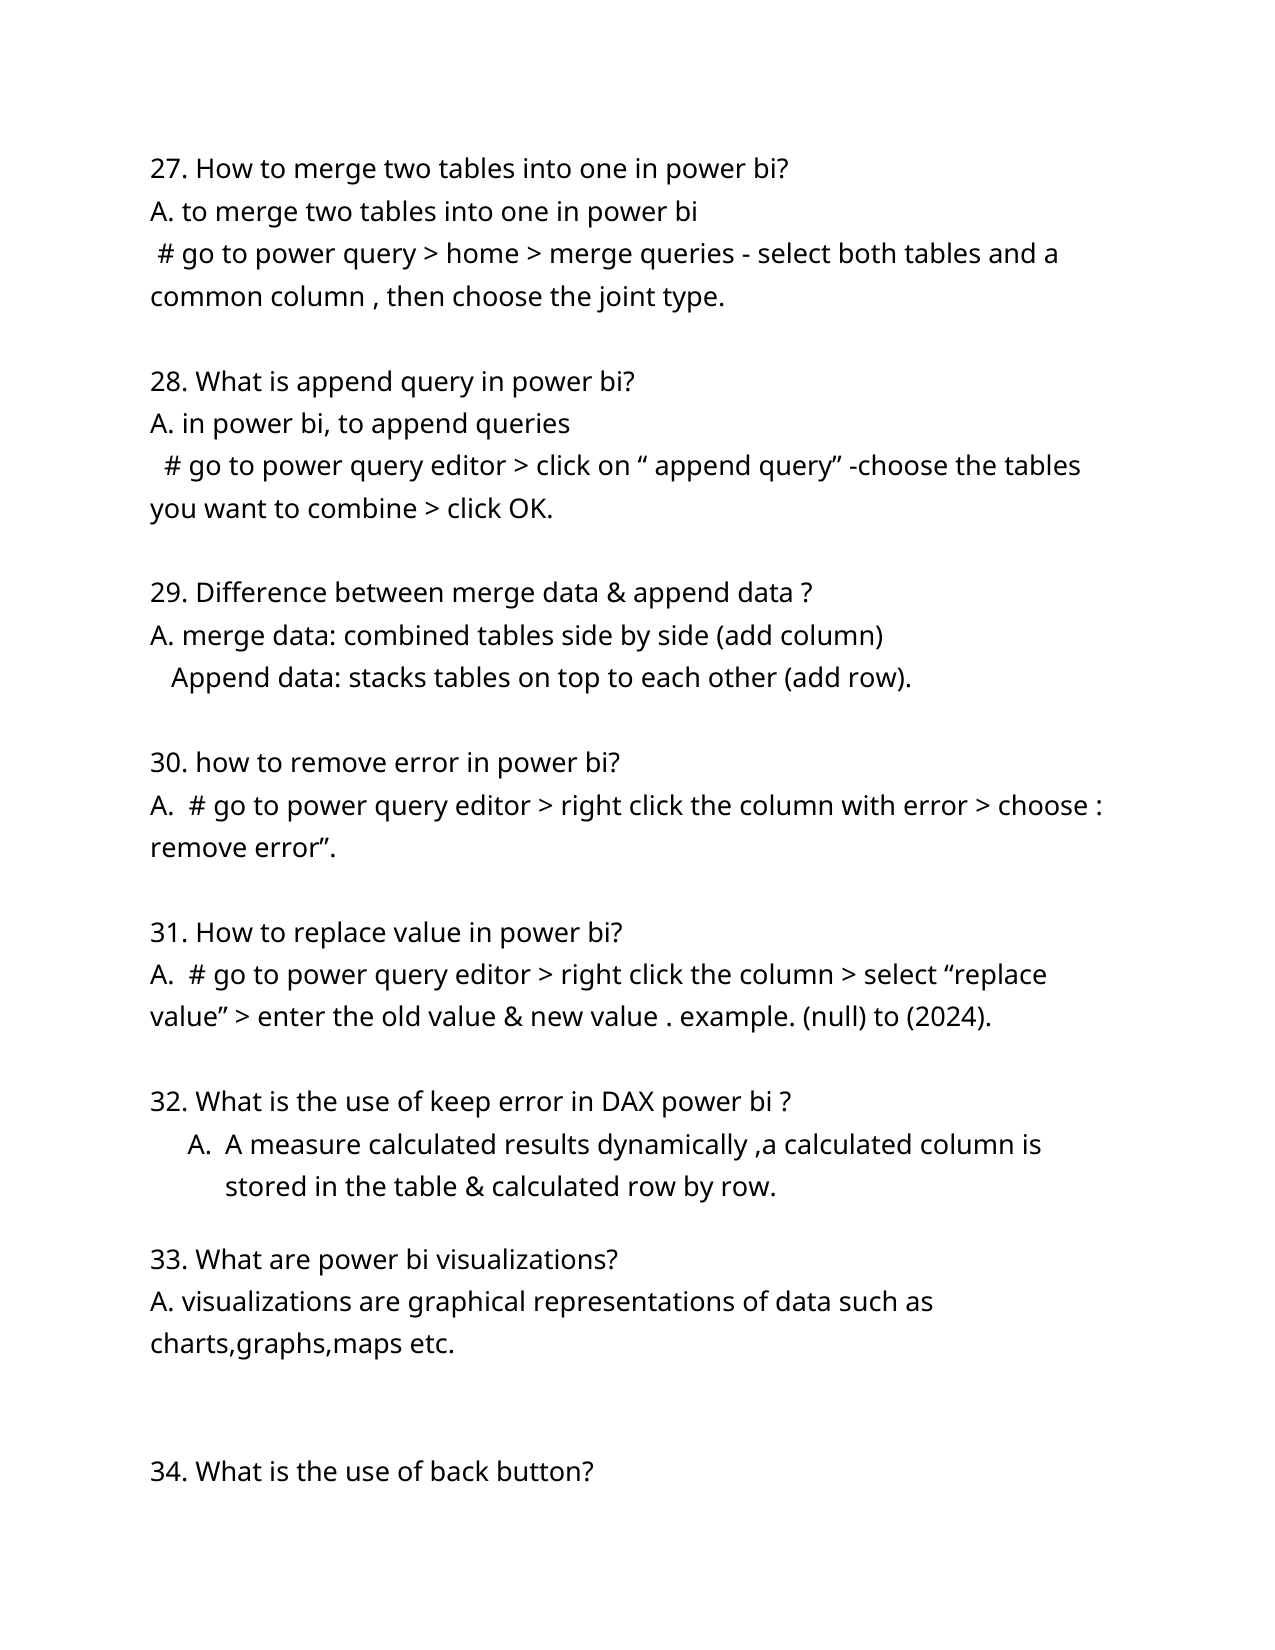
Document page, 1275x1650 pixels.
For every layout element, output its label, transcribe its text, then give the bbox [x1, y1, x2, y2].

text 29. Difference between merge data & append data ? [150, 574, 1125, 611]
text A. # go to power query editor > right click the column > select “replace value” > enter the old value & new value . example. (null) to (2024). [150, 956, 1125, 1035]
text 32. What is the use of keep error in DAX power bi ? [150, 1083, 1125, 1119]
text 27. How to merge two tables into one in power bi? [150, 150, 1125, 187]
text 31. How to replace value in power bi? [150, 913, 1125, 950]
text A. visualizations are graphical representations of data such as charts,graphs,maps etc. [150, 1282, 1125, 1362]
text 30. how to remove error in power bi? [150, 743, 1125, 780]
text # go to power query editor > click on “ append query” -choose the tables you want to combine > click OK. [150, 447, 1125, 526]
text Append data: stacks tables on top to each other (add row). [150, 659, 1125, 696]
text 28. What is append query in power bi? [150, 362, 1125, 399]
list A measure calculated results dynamically ,a calculated column is stored in the table & calculated row by row. [187, 1125, 1125, 1204]
text A. merge data: combined tables side by side (add column) [150, 616, 1125, 653]
text # go to power query > home > merge queries - select both tables and a common column , then choose the joint type. [150, 235, 1125, 314]
text 33. What are power bi visualizations? [150, 1240, 1125, 1277]
text A. to merge two tables into one in power bi [150, 192, 1125, 229]
text A. # go to power query editor > right click the column with error > choose : remove error”. [150, 786, 1125, 865]
text A. in power bi, to append queries [150, 404, 1125, 441]
text 34. What is the use of back button? [150, 1452, 1125, 1489]
